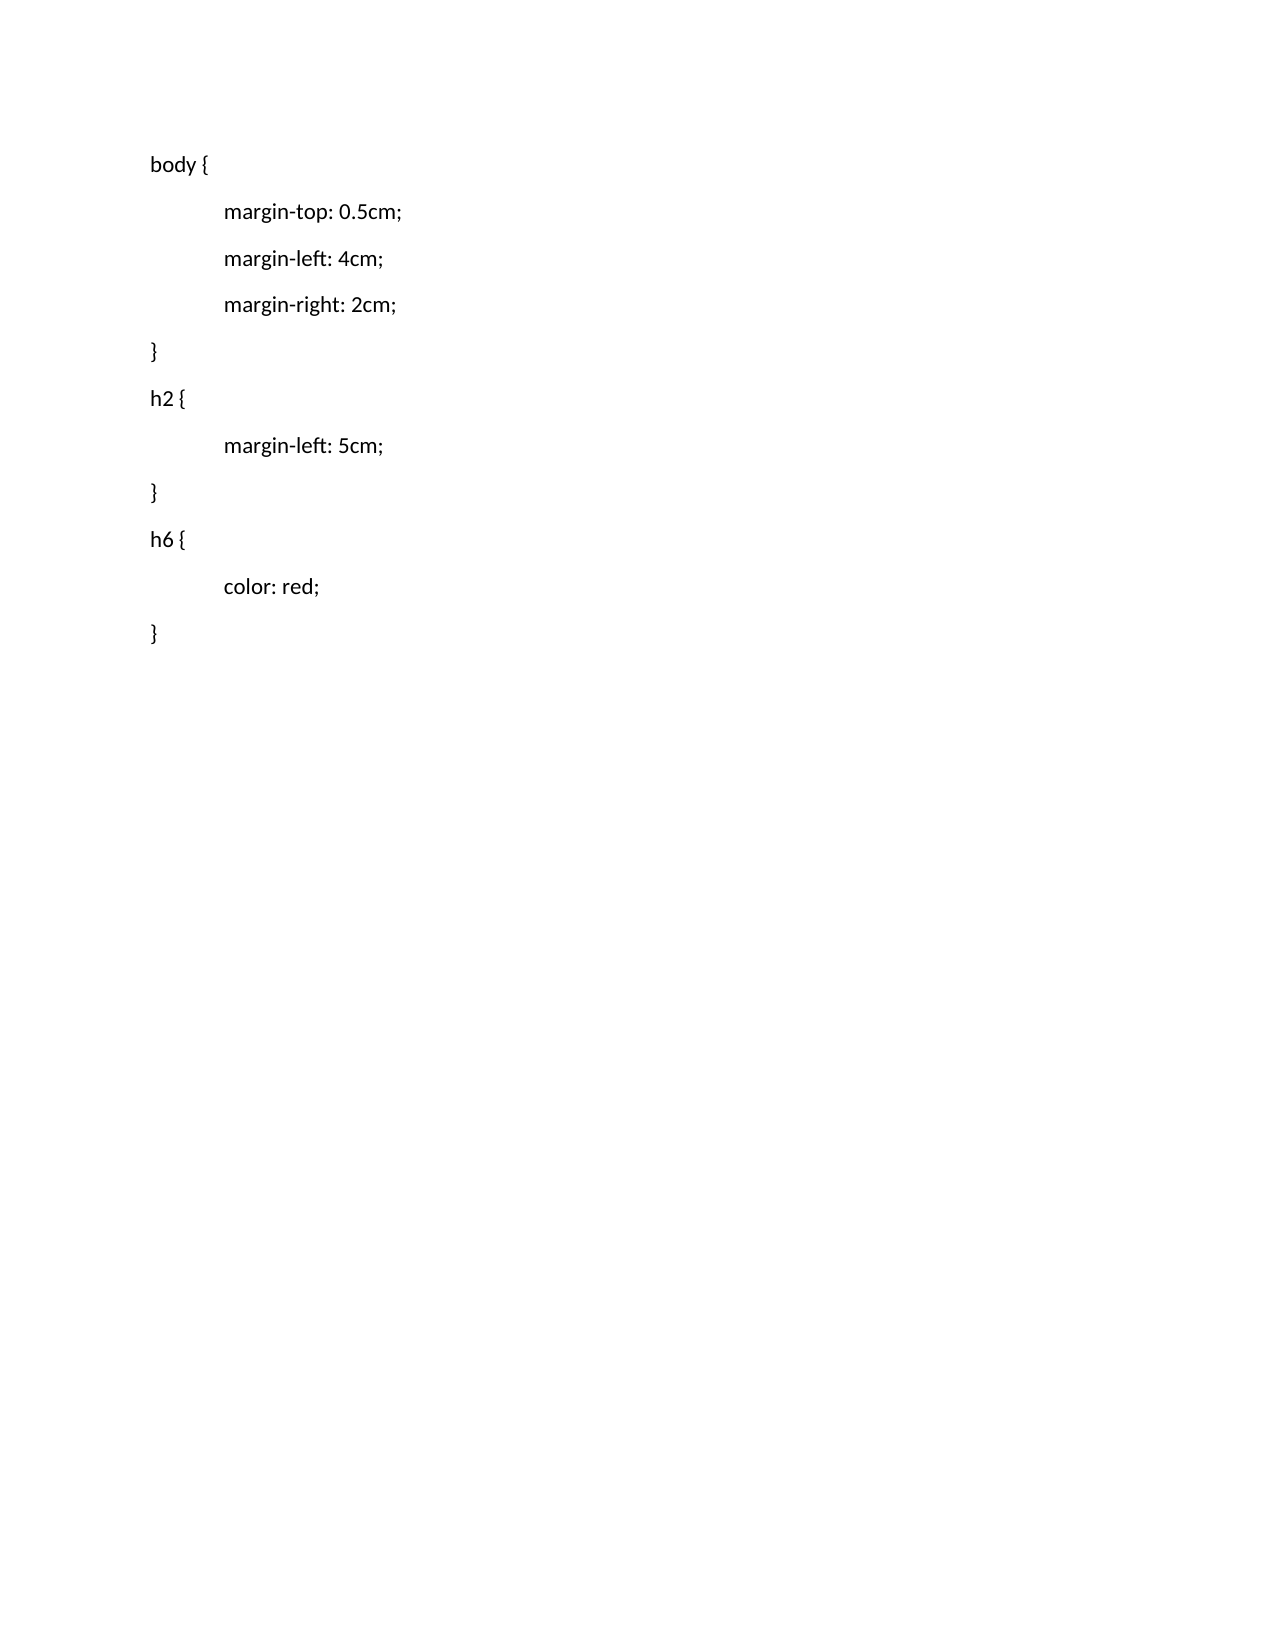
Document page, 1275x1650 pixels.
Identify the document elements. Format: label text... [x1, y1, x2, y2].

text body { [150, 150, 1125, 178]
text } [150, 337, 1125, 366]
text } [150, 619, 1125, 647]
text h6 { [150, 525, 1125, 553]
text margin-top: 0.5cm; [150, 197, 1125, 225]
text margin-left: 4cm; [150, 244, 1125, 272]
text color: red; [150, 572, 1125, 600]
text margin-left: 5cm; [150, 431, 1125, 459]
text margin-right: 2cm; [150, 291, 1125, 319]
text h2 { [150, 384, 1125, 412]
text } [150, 478, 1125, 506]
